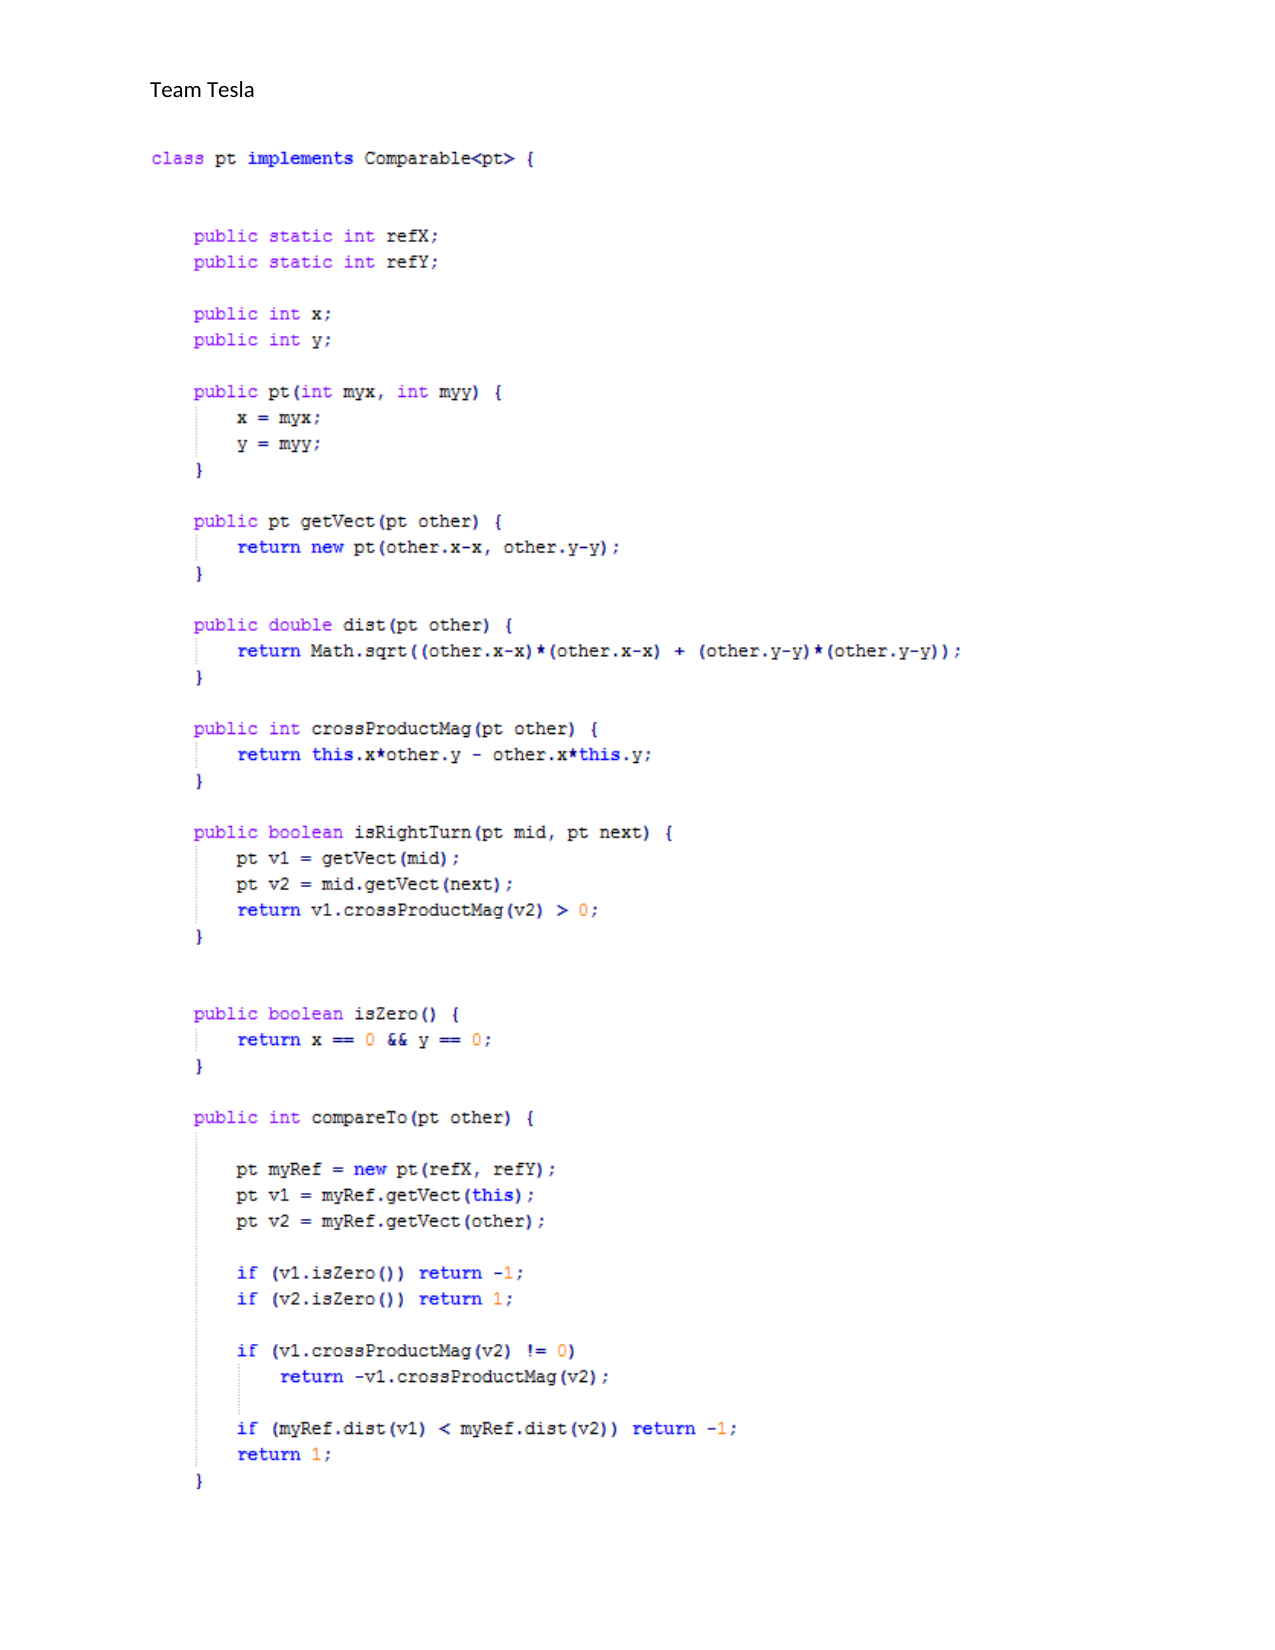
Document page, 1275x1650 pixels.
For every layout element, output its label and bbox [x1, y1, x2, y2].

picture [150, 150, 987, 1500]
